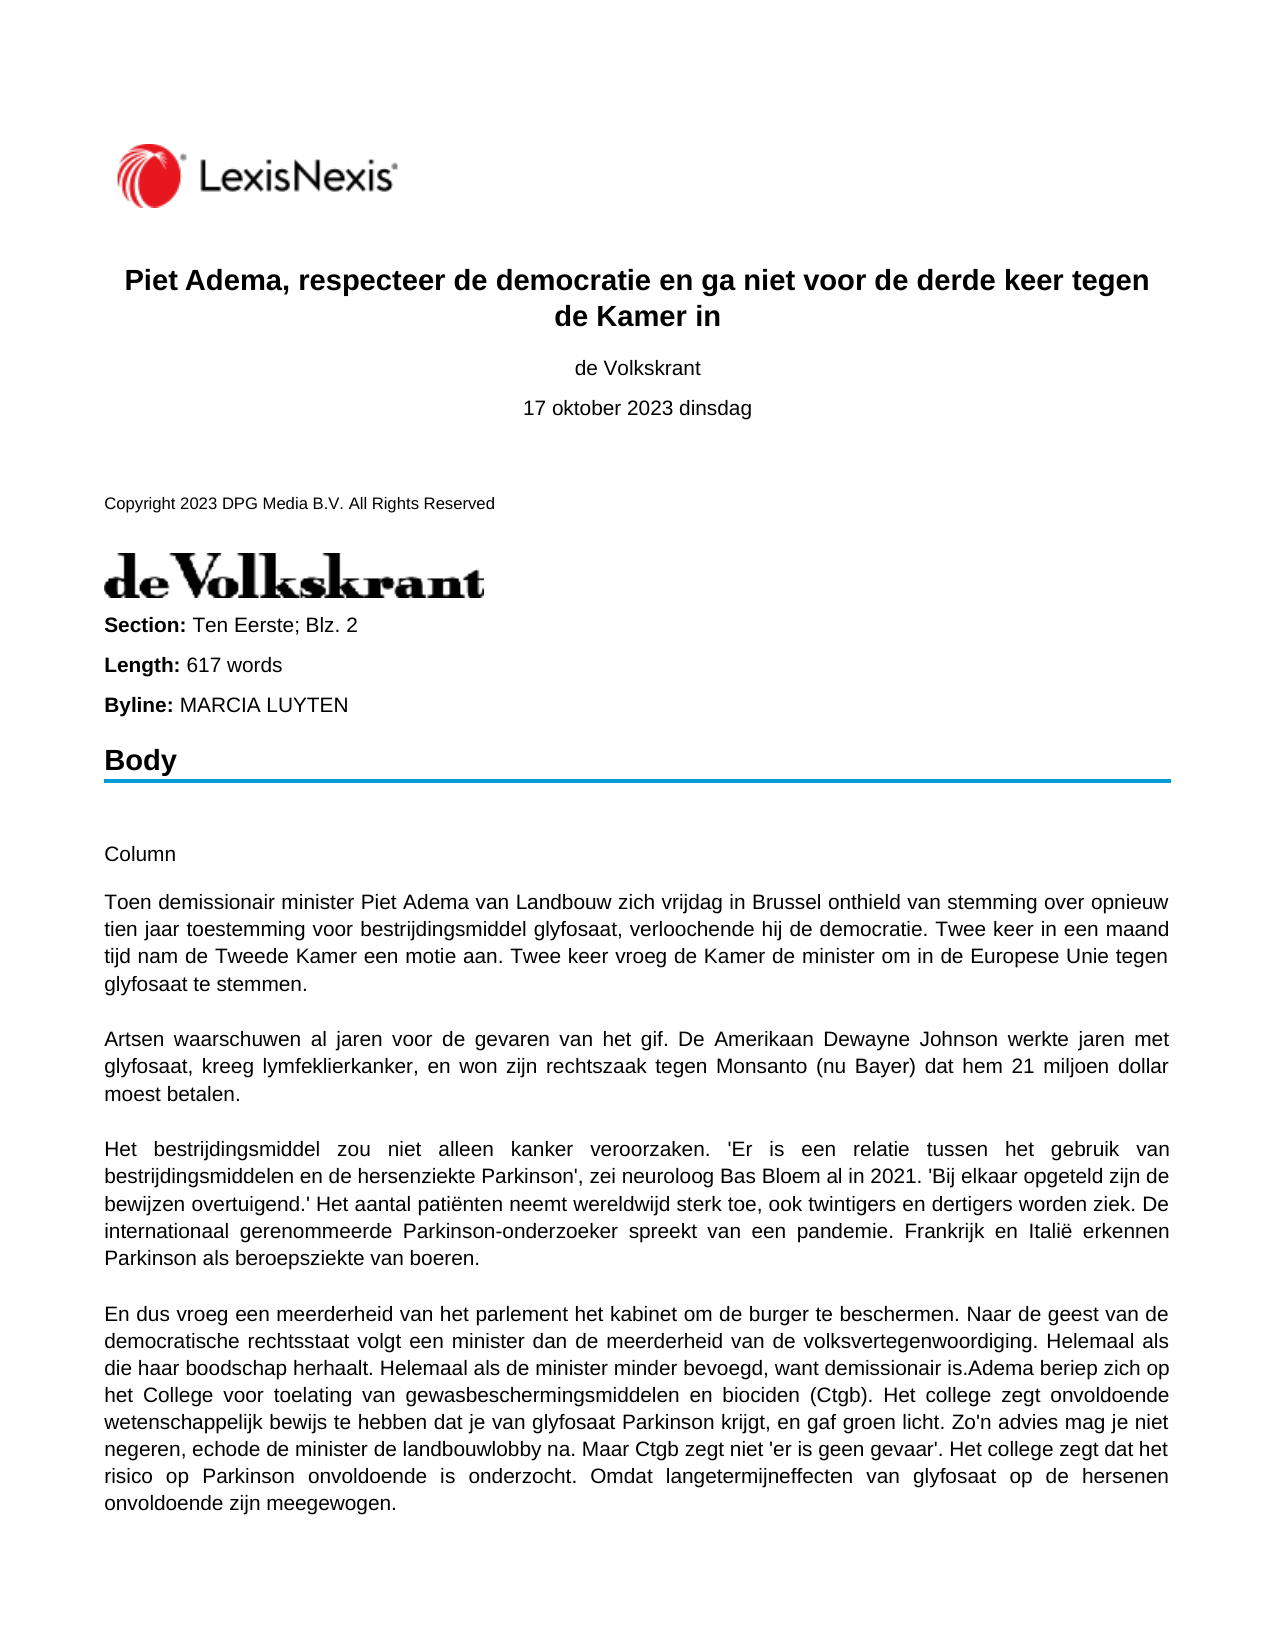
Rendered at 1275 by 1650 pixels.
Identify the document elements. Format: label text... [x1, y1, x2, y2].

text Length: 617 words [104, 650, 1171, 677]
text Body [104, 741, 1171, 777]
text Byline: MARCIA LUYTEN [104, 689, 1171, 716]
text Column [104, 839, 1171, 866]
text de Volkskrant [104, 353, 1171, 380]
text Section: Ten Eerste; Blz. 2 [104, 610, 1171, 637]
text Het bestrijdingsmiddel zou niet alleen kanker veroorzaken. 'Er is een relatie tussen het gebruik van bestrijdingsmiddelen en de hersenziekte Parkinson', zei neuroloog Bas Bloem al in 2021. 'Bij elkaar opgeteld zijn de bewijzen overtuigend.' Het aantal patiënten neemt wereldwijd sterk toe, ook twintigers en dertigers worden ziek. De internationaal gerenommeerde Parkinson-onderzoeker spreekt van een pandemie. Frankrijk en Italië erkennen Parkinson als beroepsziekte van boeren. [104, 1134, 1171, 1269]
text Copyright 2023 DPG Media B.V. All Rights Reserved [104, 461, 1171, 513]
text Artsen waarschuwen al jaren voor de gevaren van het gif. De Amerikaan Dewayne Johnson werkte jaren met glyfosaat, kreeg lymfeklierkanker, en won zijn rechtszaak tegen Monsanto (nu Bayer) dat hem 21 miljoen dollar moest betalen. [104, 1024, 1171, 1105]
subtitle Piet Adema, respecteer de democratie en ga niet voor de derde keer tegen de Kamer in [104, 261, 1171, 332]
text 17 oktober 2023 dinsdag [104, 393, 1171, 420]
text En dus vroeg een meerderheid van het parlement het kabinet om de burger te beschermen. Naar de geest van de democratische rechtsstaat volgt een minister dan de meerderheid van de volksvertegenwoordiging. Helemaal als die haar boodschap herhaalt. Helemaal als de minister minder bevoegd, want demissionair is.Adema beriep zich op het College voor toelating van gewasbeschermingsmiddelen en biociden (Ctgb). Het college zegt onvoldoende wetenschappelijk bewijs te hebben dat je van glyfosaat Parkinson krijgt, en gaf groen licht. Zo'n advies mag je niet negeren, echode de minister de landbouwlobby na. Maar Ctgb zegt niet 'er is geen gevaar'. Het college zegt dat het risico op Parkinson onvoldoende is onderzocht. Omdat langetermijneffecten van glyfosaat op de hersenen onvoldoende zijn meegewogen. [104, 1298, 1171, 1515]
text Toen demissionair minister Piet Adema van Landbouw zich vrijdag in Brussel onthield van stemming over opnieuw tien jaar toestemming voor bestrijdingsmiddel glyfosaat, verloochende hij de democratie. Twee keer in een maand tijd nam de Tweede Kamer een motie aan. Twee keer vroeg de Kamer de minister om in de Europese Unie tegen glyfosaat te stemmen. [104, 887, 1171, 995]
picture [104, 144, 412, 208]
